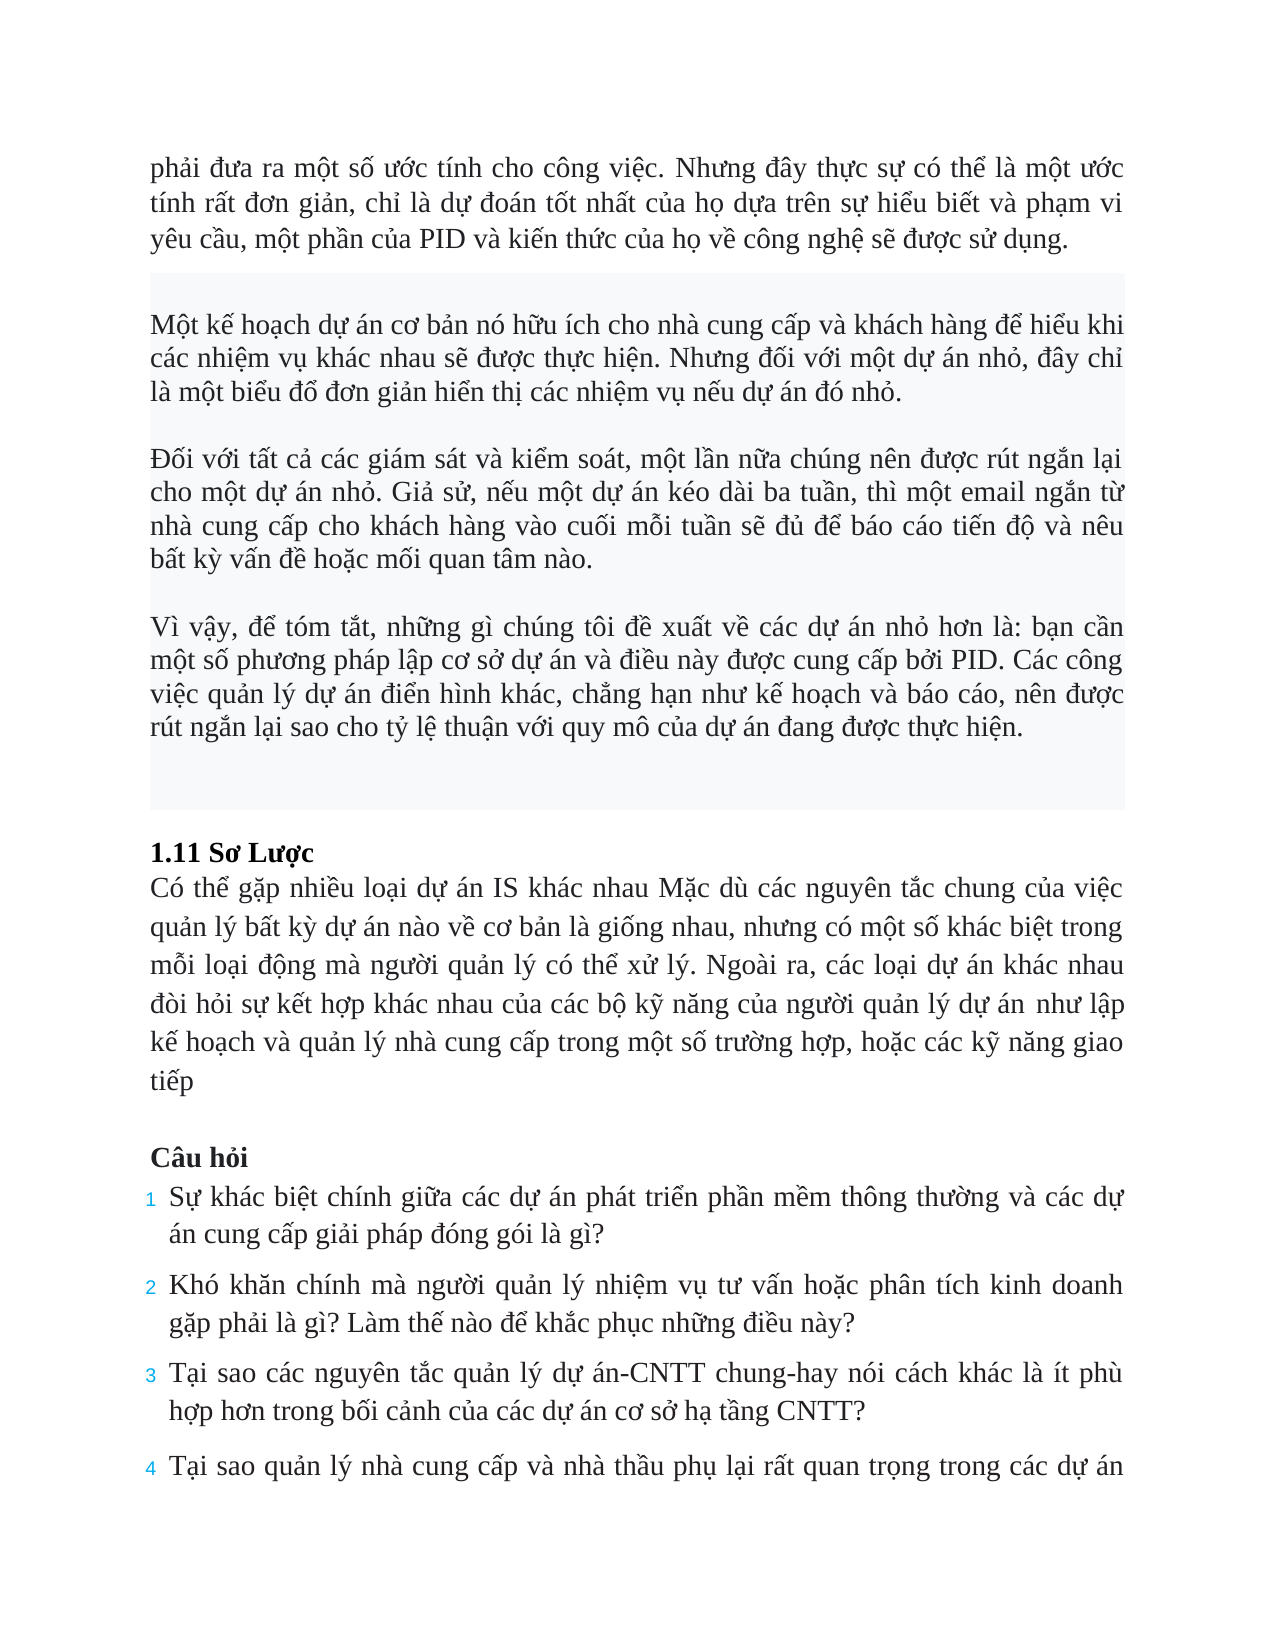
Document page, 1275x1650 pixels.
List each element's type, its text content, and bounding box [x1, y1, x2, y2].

subtitle 1.11 Sơ Lược [150, 835, 1125, 868]
list Tại sao các nguyên tắc quản lý dự án-CNTT chung-hay nói cách khác là ít phù hợp hơn trong bối cảnh của các dự án cơ sở hạ tầng CNTT? [145, 1355, 1125, 1427]
text Câu hỏi [150, 1140, 1125, 1174]
text Đối với tất cả các giám sát và kiểm soát, một lần nữa chúng nên được rút ngắn lại cho một dự án nhỏ. Giả sử, nếu một dự án kéo dài ba tuần, thì một email ngắn từ nhà cung cấp cho khách hàng vào cuối mỗi tuần sẽ đủ để báo cáo tiến độ và nêu bất kỳ vấn đề hoặc mối quan tâm nào. [150, 441, 1125, 575]
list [145, 1448, 1125, 1481]
list Sự khác biệt chính giữa các dự án phát triển phần mềm thông thường và các dự án cung cấp giải pháp đóng gói là gì? [145, 1179, 1125, 1250]
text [150, 150, 1125, 254]
list Khó khăn chính mà người quản lý nhiệm vụ tư vấn hoặc phân tích kinh doanh gặp phải là gì? Làm thế nào để khắc phục những điều này? [145, 1267, 1125, 1338]
text Có thể gặp nhiều loại dự án IS khác nhau Mặc dù các nguyên tắc chung của việc quản lý bất kỳ dự án nào về cơ bản là giống nhau, nhưng có một số khác biệt trong mỗi loại động mà người quản lý có thể xử lý. Ngoài ra, các loại dự án khác nhau đòi hỏi sự kết hợp khác nhau của các bộ kỹ năng của người quản lý dự án như lập kế hoạch và quản lý nhà cung cấp trong một số trường hợp, hoặc các kỹ năng giao tiếp [150, 870, 1125, 1097]
text Vì vậy, để tóm tắt, những gì chúng tôi đề xuất về các dự án nhỏ hơn là: bạn cần một số phương pháp lập cơ sở dự án và điều này được cung cấp bởi PID. Các công việc quản lý dự án điển hình khác, chẳng hạn như kế hoạch và báo cáo, nên được rút ngắn lại sao cho tỷ lệ thuận với quy mô của dự án đang được thực hiện. [150, 609, 1125, 743]
text Một kế hoạch dự án cơ bản nó hữu ích cho nhà cung cấp và khách hàng để hiểu khi các nhiệm vụ khác nhau sẽ được thực hiện. Nhưng đối với một dự án nhỏ, đây chỉ là một biểu đổ đơn giản hiển thị các nhiệm vụ nếu dự án đó nhỏ. [150, 307, 1125, 407]
